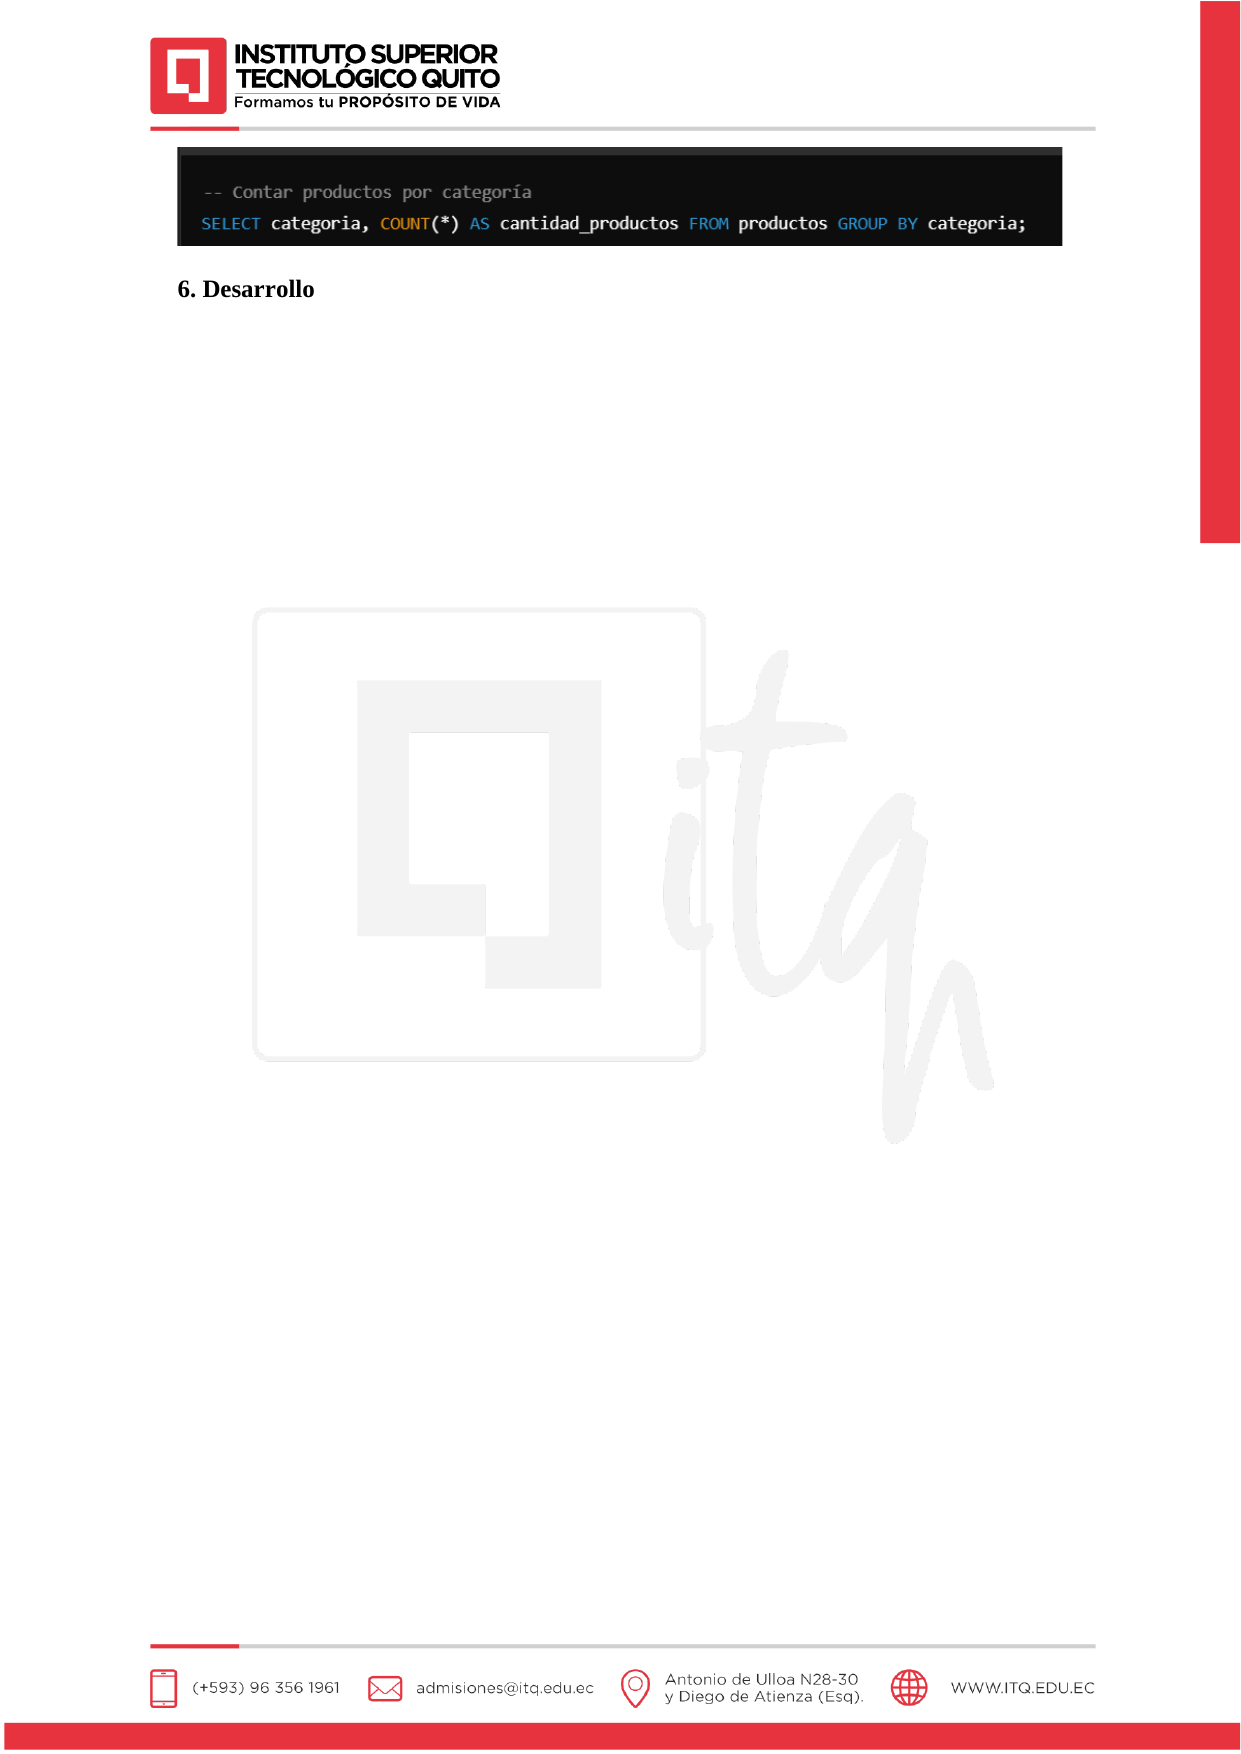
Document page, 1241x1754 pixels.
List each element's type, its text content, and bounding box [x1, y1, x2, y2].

picture [4, 0, 1241, 1750]
text 6. Desarrollo [177, 274, 1063, 303]
